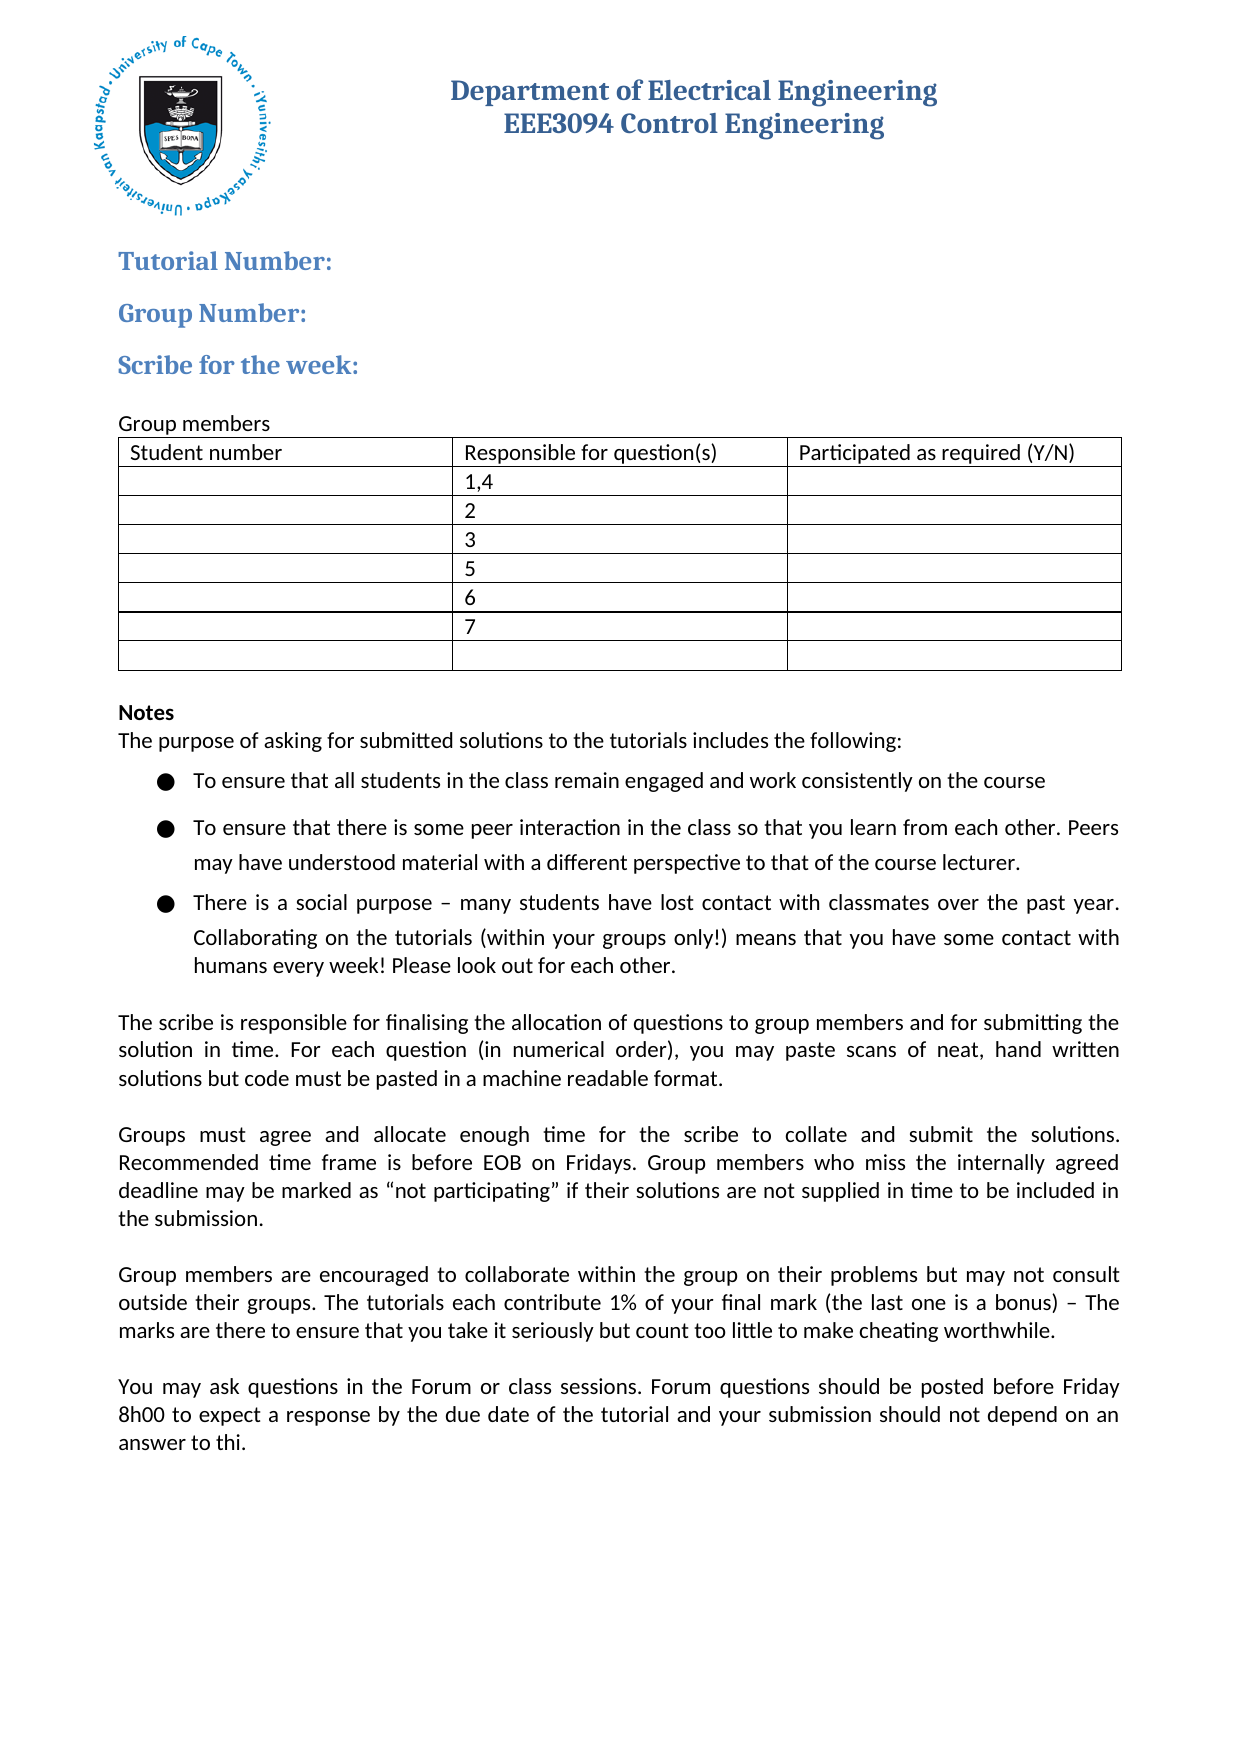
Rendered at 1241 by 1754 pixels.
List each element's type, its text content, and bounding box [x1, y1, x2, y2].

subtitle Scribe for the week: [118, 350, 1122, 381]
text Group members are encouraged to collaborate within the group on their problems but may not consult outside their groups. The tutorials each contribute 1% of your final mark (the last one is a bonus) – The marks are there to ensure that you take it seriously but count too little to make cheating worthwhile. [118, 1260, 1122, 1344]
table_cell [119, 496, 452, 524]
table_cell 3 [453, 525, 787, 553]
table_cell [119, 525, 452, 553]
table_cell [788, 613, 1121, 640]
table_cell [788, 525, 1121, 553]
table_cell [119, 467, 452, 495]
table_cell [788, 641, 1121, 669]
table_cell [119, 554, 452, 582]
table_cell [788, 554, 1121, 582]
table_cell 6 [453, 583, 787, 611]
list There is a social purpose – many students have lost contact with classmates over the past year. Collaborating on the tutorials (within your groups only!) means that you have some contact with humans every week! Please look out for each other. [156, 877, 1122, 979]
text Groups must agree and allocate enough time for the scribe to collate and submit the solutions. Recommended time frame is before EOB on Fridays. Group members who miss the internally agreed deadline may be marked as “not participating” if their solutions are not supplied in time to be included in the submission. [118, 1120, 1122, 1232]
text The purpose of asking for submitted solutions to the tutorials includes the following: [118, 727, 1122, 754]
text The scribe is responsible for finalising the allocation of questions to group members and for submitting the solution in time. For each question (in numerical order), you may paste scans of neat, hand written solutions but code must be pasted in a machine readable format. [118, 1008, 1122, 1092]
list To ensure that there is some peer interaction in the class so that you learn from each other. Peers may have understood material with a different perspective to that of the course lecturer. [156, 802, 1122, 877]
text Notes [118, 698, 1122, 727]
text You may ask questions in the Forum or class sessions. Forum questions should be posted before Friday 8h00 to expect a response by the due date of the tutorial and your submission should not depend on an answer to thi. [118, 1372, 1122, 1456]
picture [93, 36, 271, 216]
table_cell 7 [453, 613, 787, 640]
subtitle Group Number: [118, 298, 1122, 329]
table_cell [119, 613, 452, 640]
table_cell [788, 467, 1121, 495]
subtitle Tutorial Number: [118, 246, 1122, 277]
table_cell [453, 641, 787, 669]
table_header Student number [119, 438, 452, 466]
list To ensure that all students in the class remain engaged and work consistently on the course [156, 754, 1122, 802]
table_header Responsible for question(s) [453, 438, 787, 466]
table_cell 1,4 [453, 467, 787, 495]
table_cell [788, 496, 1121, 524]
text Group members [118, 409, 1122, 437]
table_cell 5 [453, 554, 787, 582]
table_header Participated as required (Y/N) [788, 438, 1121, 466]
table_cell [788, 583, 1121, 611]
table_cell [119, 641, 452, 669]
table_cell 2 [453, 496, 787, 524]
table_cell [119, 583, 452, 611]
